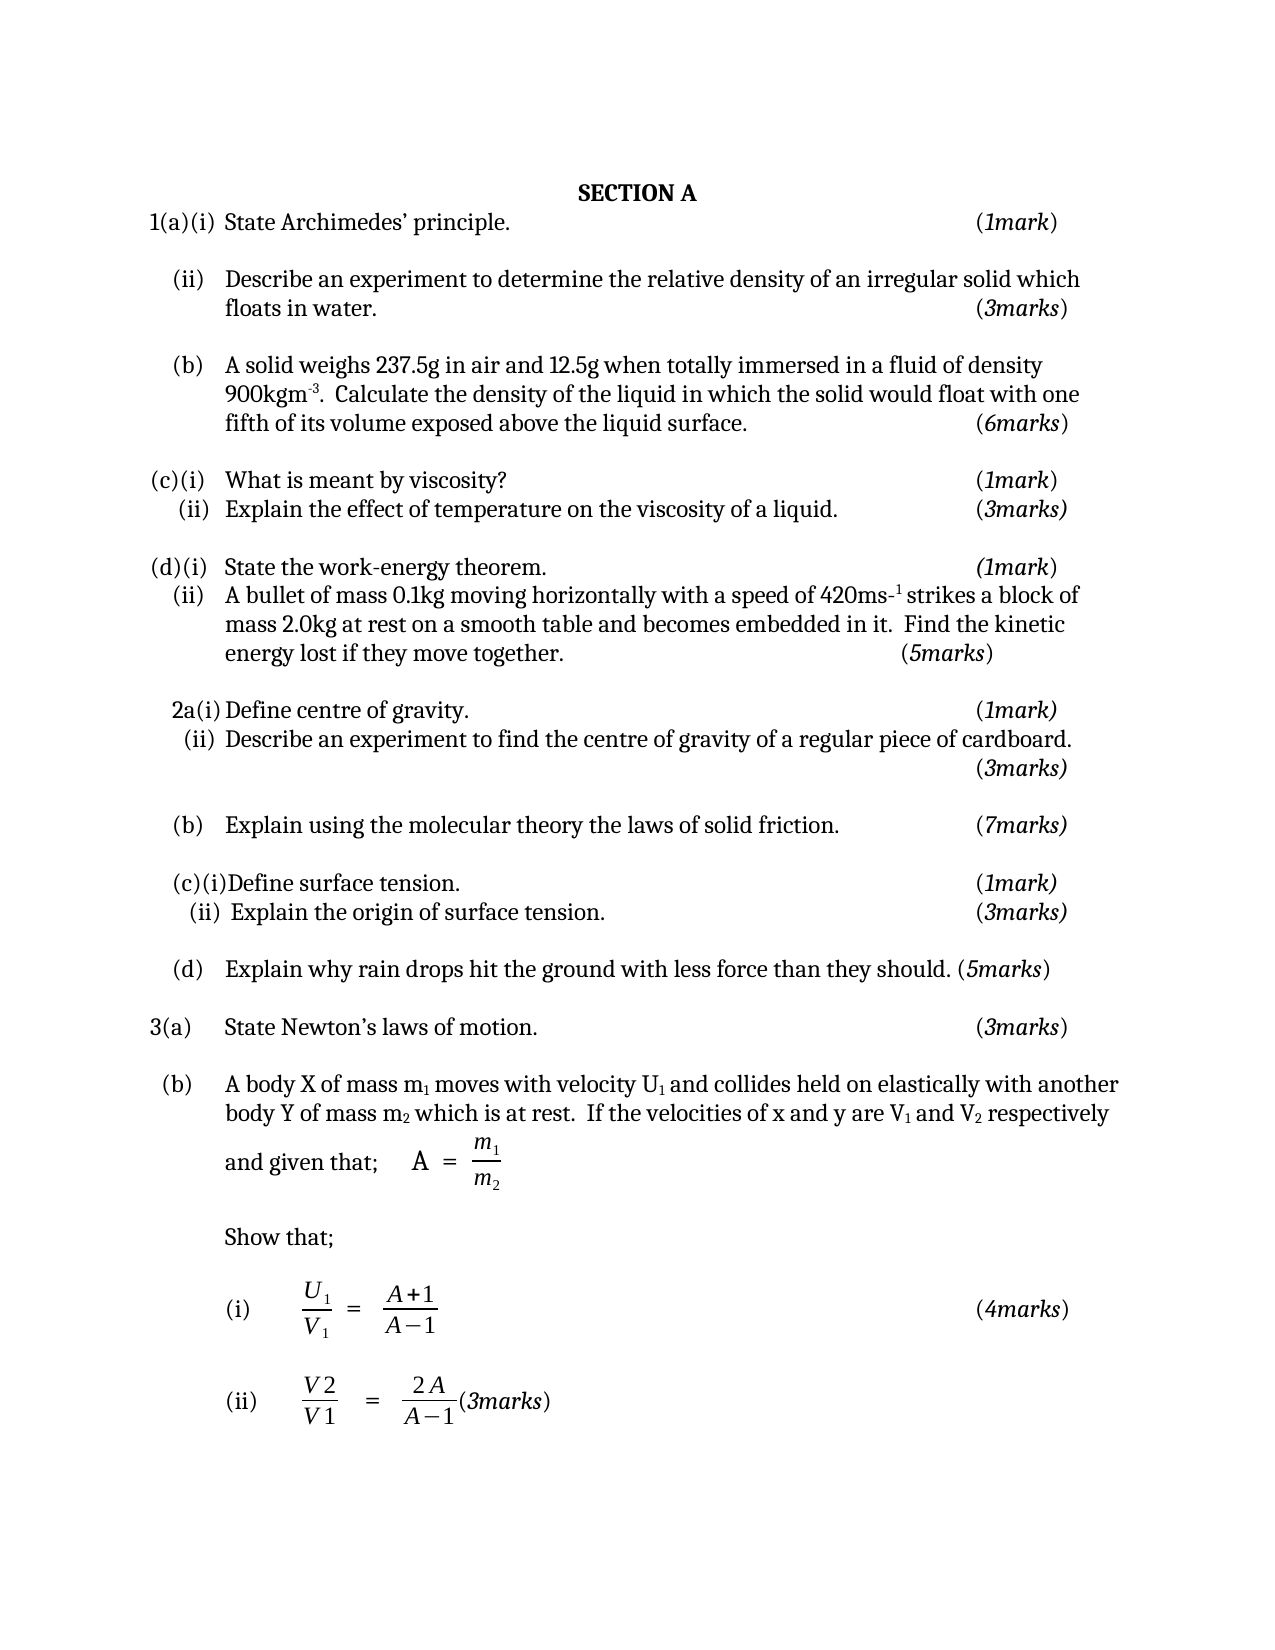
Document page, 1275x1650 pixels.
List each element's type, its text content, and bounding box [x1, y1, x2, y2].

text (b) Explain using the molecular theory the laws of solid friction. (7marks) [172, 811, 1125, 840]
text (b) A solid weighs 237.5g in air and 12.5g when totally immersed in a fluid of density 900kgm-3. Calculate the density of the liquid in which the solid would float with one fifth of its volume exposed above the liquid surface. (6marks) [172, 351, 1125, 437]
text (c)(i)Define surface tension. (1mark) [172, 869, 1125, 897]
text (ii) Explain the origin of surface tension. (3marks) [172, 897, 1125, 926]
text (3marks) [172, 754, 1125, 782]
text 1(a)(i) State Archimedes’ principle. (1mark) [150, 207, 1125, 236]
text (ii) = (3marks) [150, 1372, 1125, 1431]
text (c)(i) What is meant by viscosity? (1mark) [150, 466, 1125, 495]
text (ii) A bullet of mass 0.1kg moving horizontally with a speed of 420ms-1 strikes a block of mass 2.0kg at rest on a smooth table and becomes embedded in it. Find the kinetic energy lost if they move together. (5marks) [172, 581, 1125, 667]
text (d) Explain why rain drops hit the ground with less force than they should. (5marks) [172, 955, 1125, 984]
text (ii) Explain the effect of temperature on the viscosity of a liquid. (3marks) [150, 495, 1125, 524]
text 3(a) State Newton’s laws of motion. (3marks) [150, 1012, 1125, 1041]
text Show that; [150, 1223, 1125, 1251]
text (b) A body X of mass m1 moves with velocity U1 and collides held on elastically with another body Y of mass m2 which is at rest. If the velocities of x and y are V1 and V2 respectively and given that; A = [161, 1070, 1125, 1194]
text 2a(i) Define centre of gravity. (1mark) [172, 696, 1125, 725]
text (ii) Describe an experiment to find the centre of gravity of a regular piece of cardboard. [172, 725, 1125, 754]
text (d)(i) State the work-energy theorem. (1mark) [150, 552, 1125, 581]
text SECTION A [150, 179, 1125, 207]
text (i) = (4marks) [150, 1276, 1125, 1343]
text (ii) Describe an experiment to determine the relative density of an irregular solid which floats in water. (3marks) [172, 265, 1125, 322]
